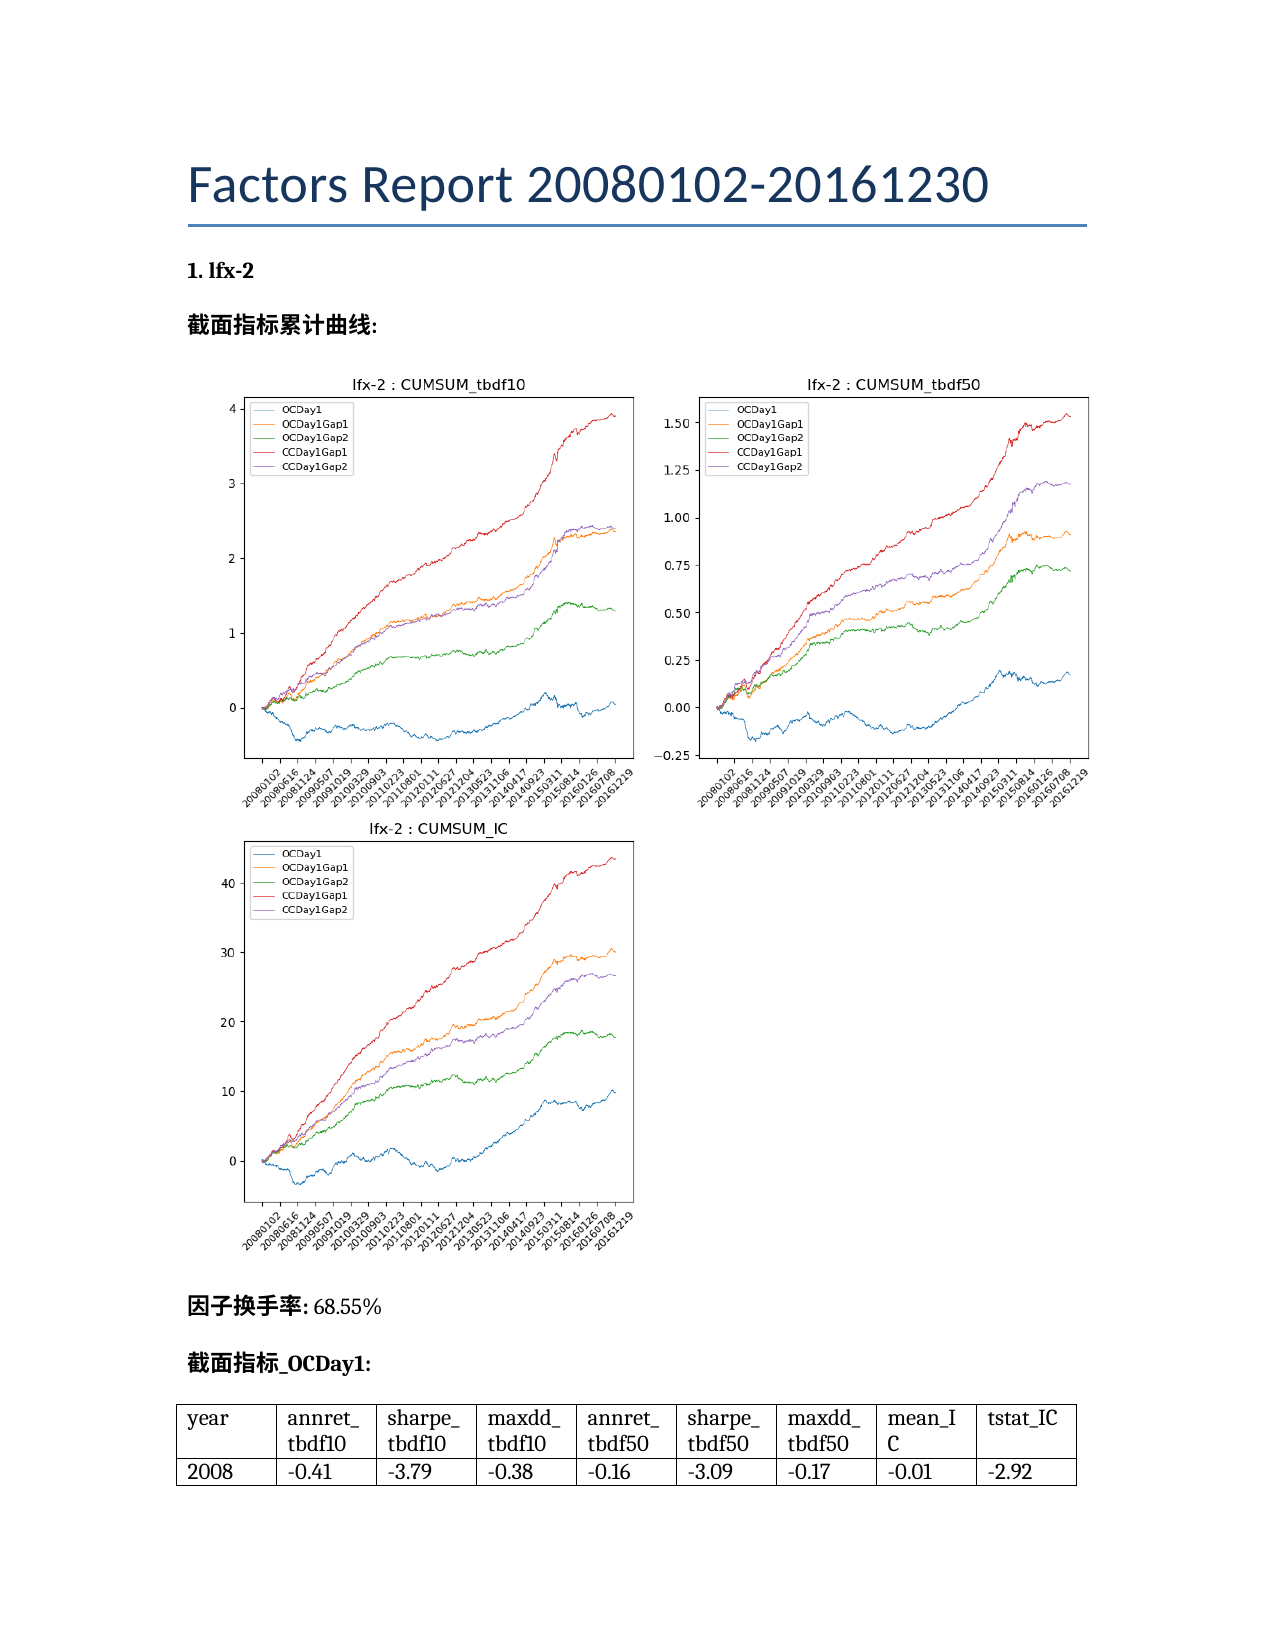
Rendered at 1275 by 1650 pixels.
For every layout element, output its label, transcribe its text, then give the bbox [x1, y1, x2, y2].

table_header mean_IC [877, 1405, 976, 1458]
picture [206, 365, 1107, 1266]
text 截面指标_OCDay1: [187, 1347, 1087, 1378]
table_cell -2.92 [977, 1459, 1076, 1485]
table_cell 2008 [177, 1459, 276, 1485]
table_header annret_tbdf50 [577, 1405, 676, 1458]
table_cell -0.01 [877, 1459, 976, 1485]
table_header tstat_IC [977, 1405, 1076, 1458]
table_header sharpe_tbdf50 [677, 1405, 776, 1458]
table_cell -3.09 [677, 1459, 776, 1485]
table_header sharpe_tbdf10 [377, 1405, 476, 1458]
table_cell -0.17 [777, 1459, 876, 1485]
table_header maxdd_tbdf10 [477, 1405, 576, 1458]
table_cell -0.41 [277, 1459, 376, 1485]
table_header annret_tbdf10 [277, 1405, 376, 1458]
text 截面指标累计曲线: [187, 309, 1087, 340]
table_cell -3.79 [377, 1459, 476, 1485]
title Factors Report 20080102-20161230 [187, 150, 1087, 227]
text 1. lfx-2 [187, 258, 1087, 284]
table_cell -0.38 [477, 1459, 576, 1485]
table_header year [177, 1405, 276, 1458]
table_cell -0.16 [577, 1459, 676, 1485]
text 因子换手率: 68.55% [187, 1290, 1087, 1322]
table_header maxdd_tbdf50 [777, 1405, 876, 1458]
